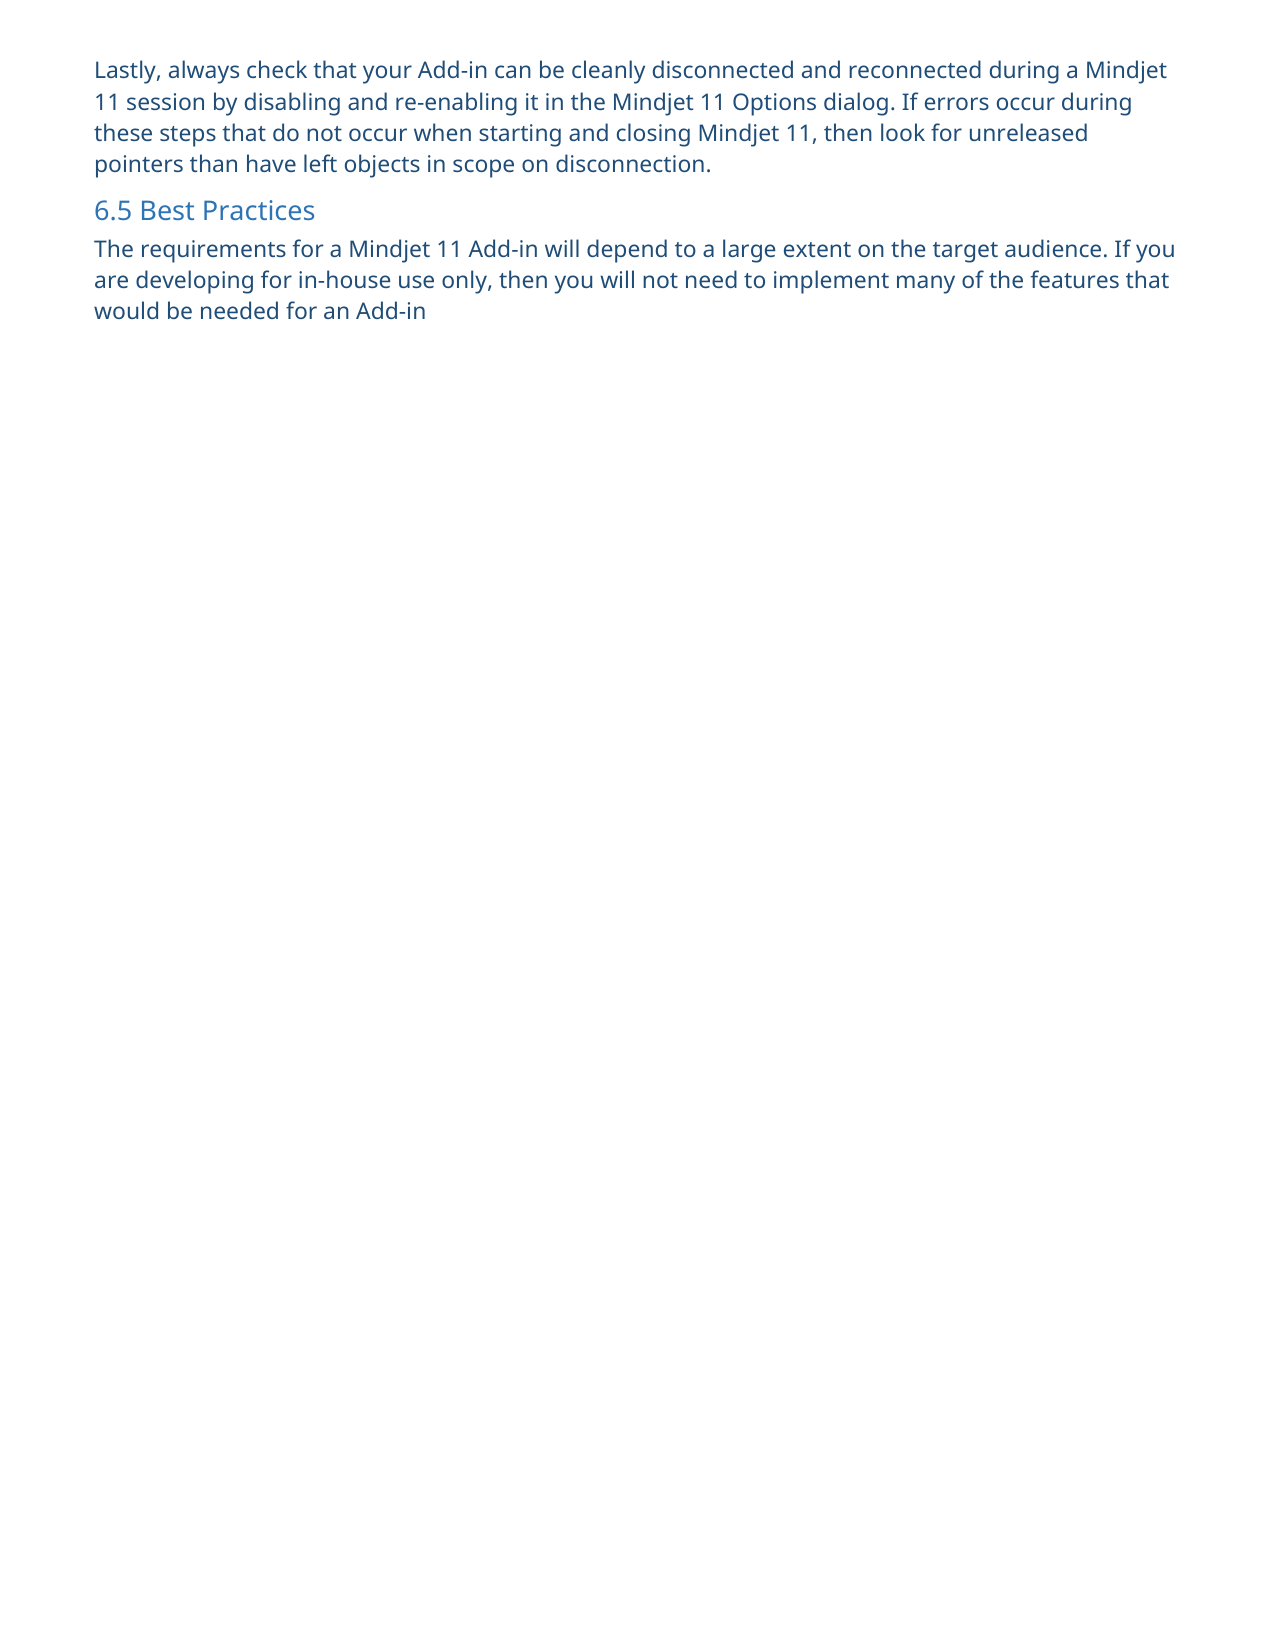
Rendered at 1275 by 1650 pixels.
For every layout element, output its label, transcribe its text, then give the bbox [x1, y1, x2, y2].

subtitle 6.5 Best Practices [94, 192, 1184, 228]
text Lastly, always check that your Add-in can be cleanly disconnected and reconnected during a Mindjet 11 session by disabling and re-enabling it in the Mindjet 11 Options dialog. If errors occur during these steps that do not occur when starting and closing Mindjet 11, then look for unreleased pointers than have left objects in scope on disconnection. [94, 54, 1184, 179]
text The requirements for a Mindjet 11 Add-in will depend to a large extent on the target audience. If you are developing for in-house use only, then you will not need to implement many of the features that would be needed for an Add-in [94, 233, 1184, 326]
